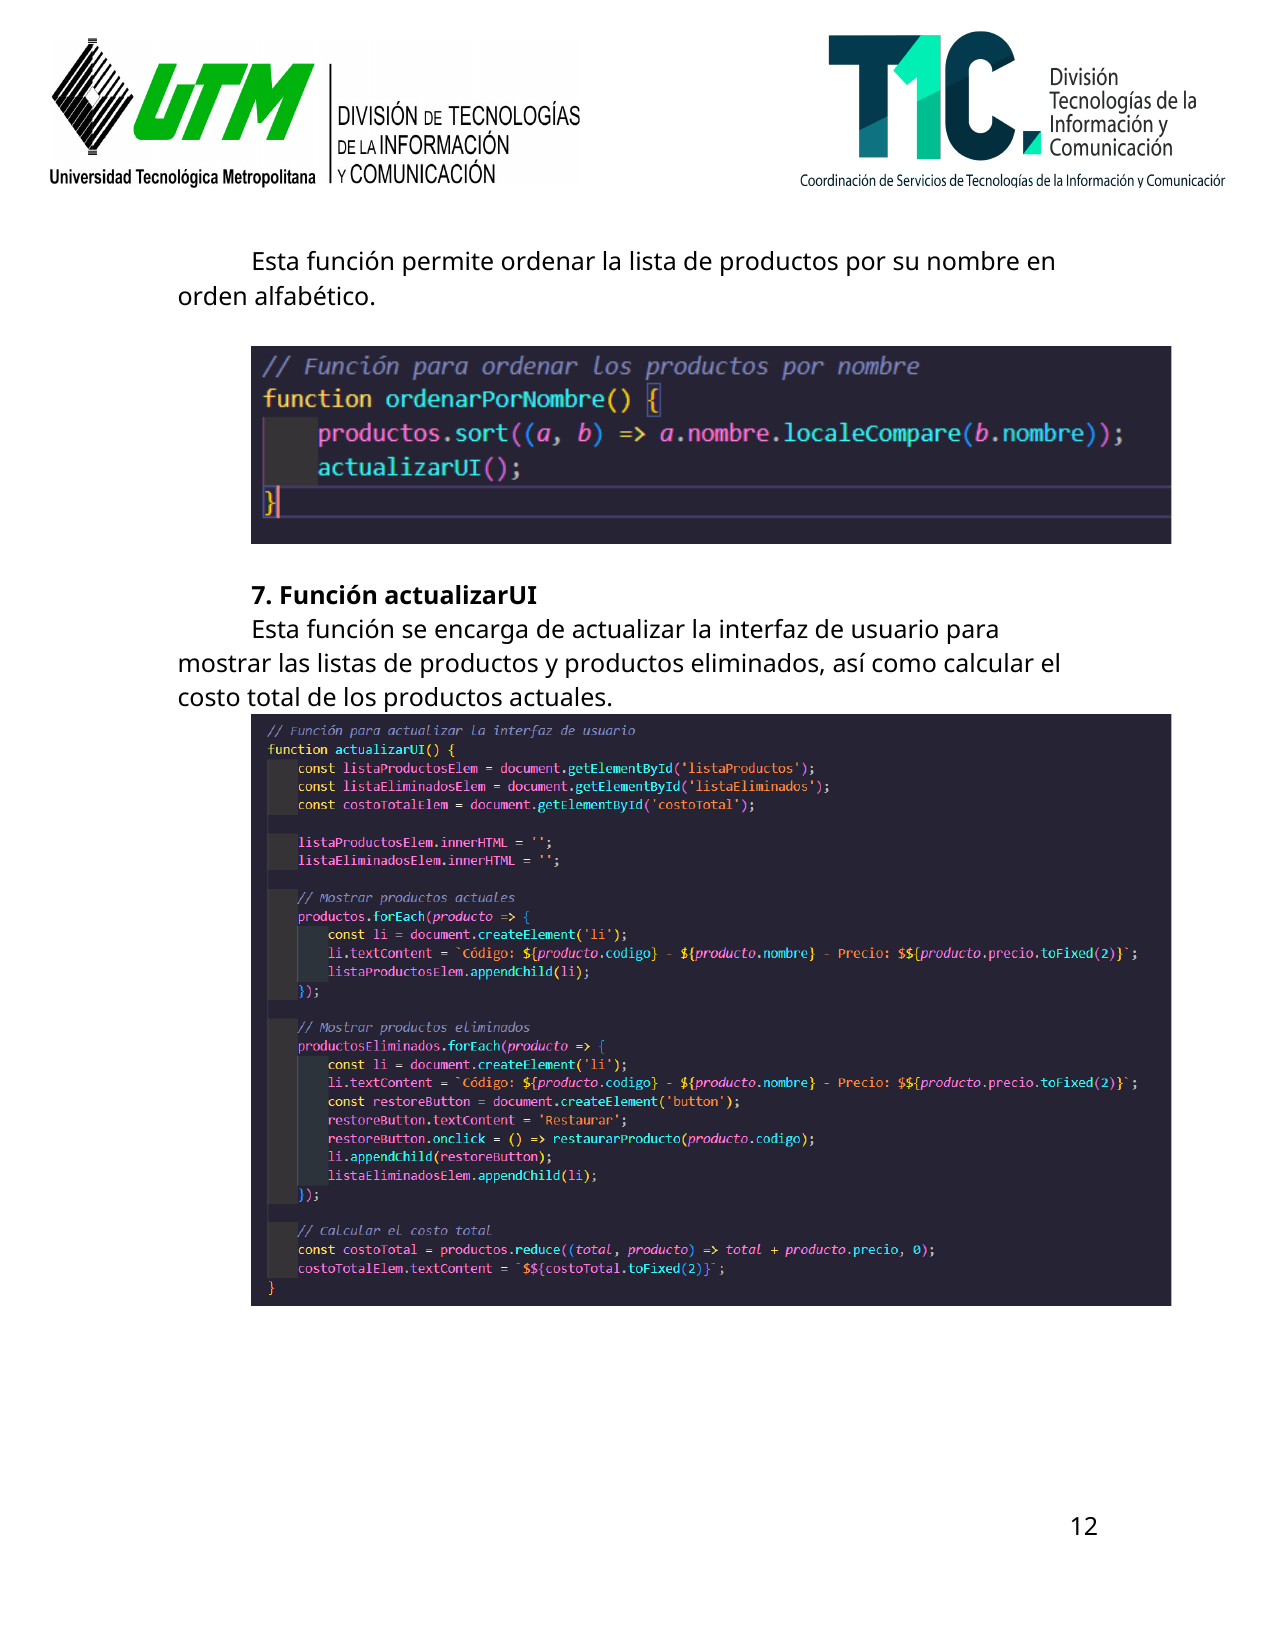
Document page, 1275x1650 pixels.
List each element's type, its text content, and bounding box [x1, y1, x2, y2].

picture [251, 346, 1172, 544]
text Esta función permite ordenar la lista de productos por su nombre en orden alfabético. [177, 244, 1098, 312]
text 7. Función actualizarUI [177, 578, 1098, 612]
picture [251, 714, 1172, 1306]
picture [800, 31, 1225, 188]
text Esta función se encarga de actualizar la interfaz de usuario para mostrar las listas de productos y productos eliminados, así como calcular el costo total de los productos actuales. [177, 612, 1098, 714]
picture [50, 38, 580, 188]
